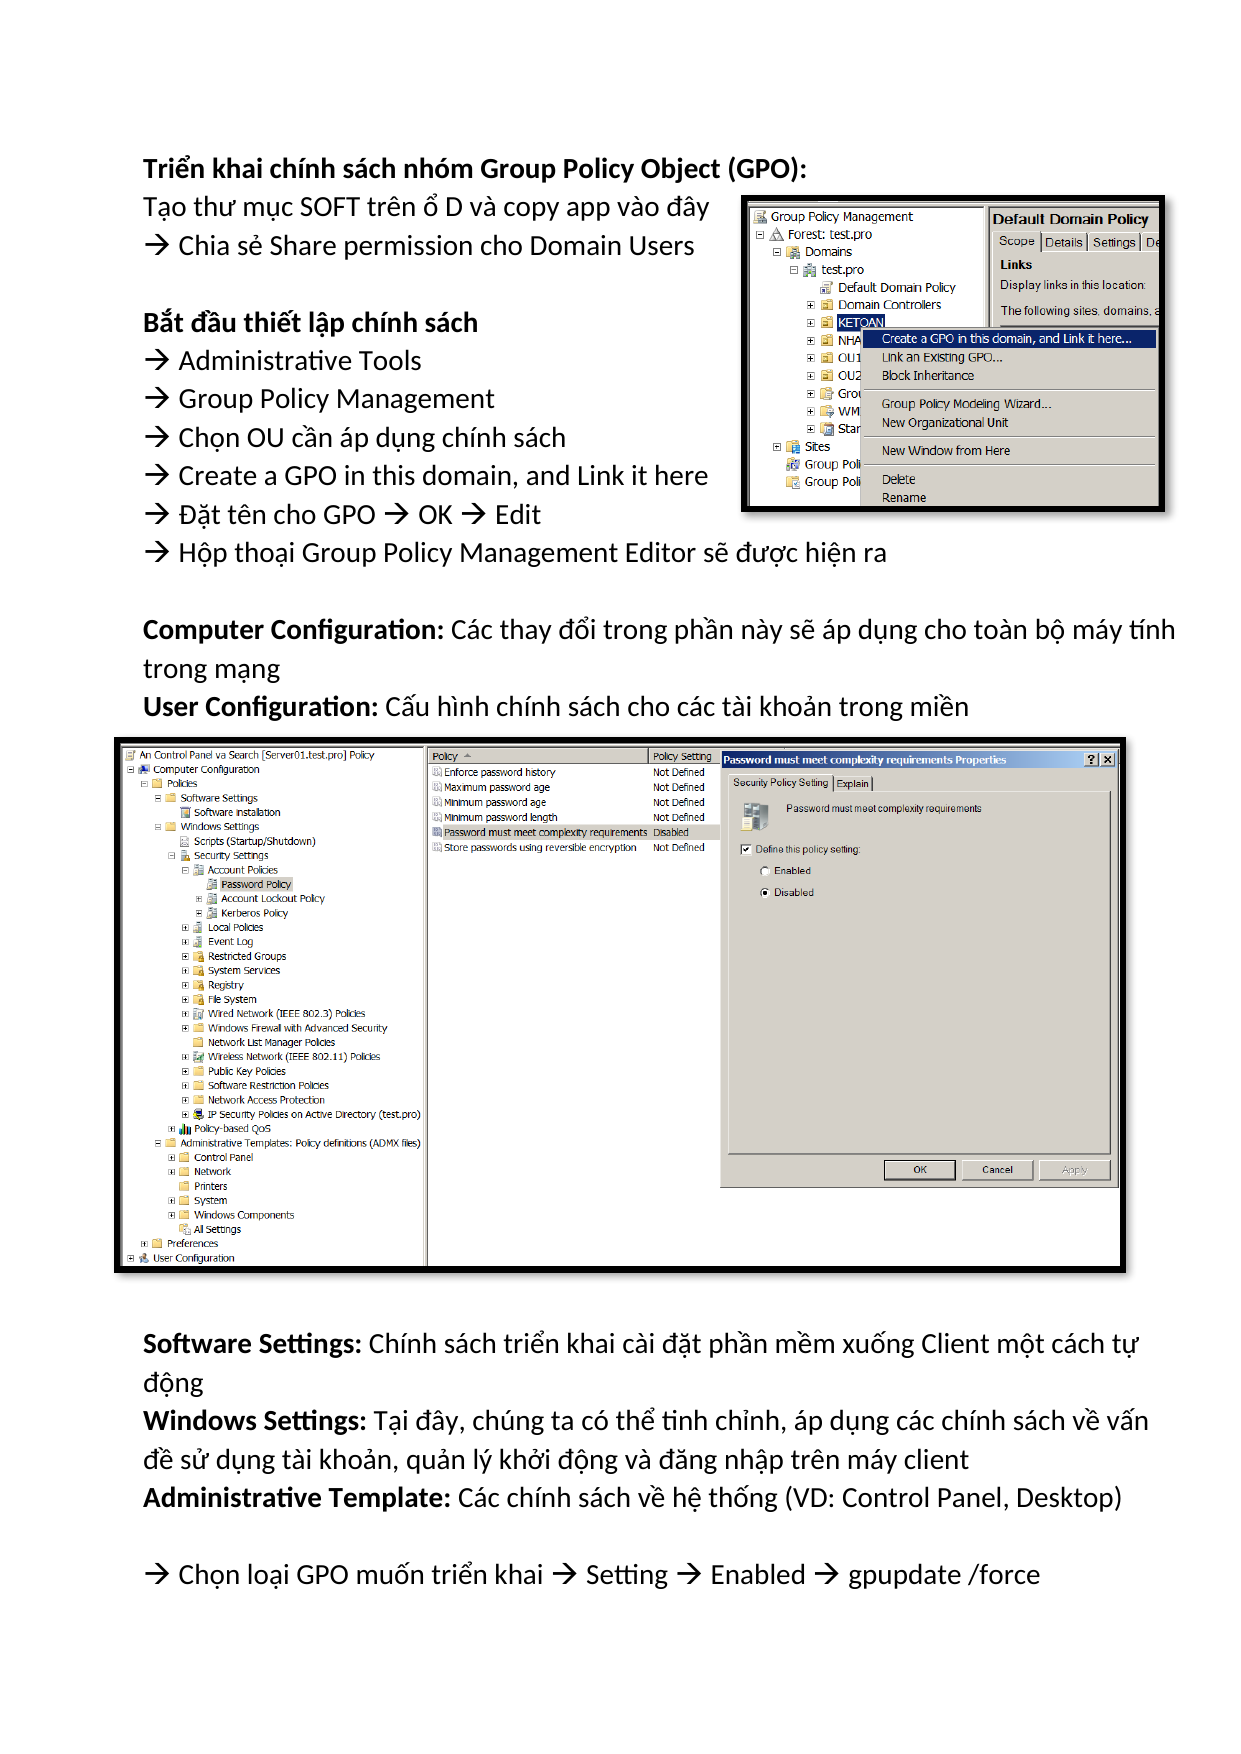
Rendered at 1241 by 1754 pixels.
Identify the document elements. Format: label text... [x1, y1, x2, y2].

list User Configuration: Cấu hình chính sách cho các tài khoản trong miền Software Settings: Chính sách triển khai cài đặt phần mềm xuống Client một cách tự động [143, 688, 1181, 1399]
list Triển khai chính sách nhóm Group Policy Object (GPO): Tạo thư mục SOFT trên ổ D và copy app vào đây Chia sẻ Share permission cho Domain Users Bắt đầu thiết lập chính sách Administrative Tools Group Policy Management Chọn OU cần áp dụng chính sách Create a GPO in this domain, and Link it here Đặt tên cho GPO OK Edit Hộp thoại Group Policy Management Editor sẽ được hiện ra Computer Configuration: Các thay đổi trong phần này sẽ áp dụng cho toàn bộ máy tính trong mạng [143, 150, 1181, 685]
list Windows Settings: Tại đây, chúng ta có thể tinh chỉnh, áp dụng các chính sách về vấn đề sử dụng tài khoản, quản lý khởi động và đăng nhập trên máy client [143, 1402, 1181, 1476]
list Administrative Template: Các chính sách về hệ thống (VD: Control Panel, Desktop) Chọn loại GPO muốn triển khai Setting Enabled gpupdate /force [143, 1479, 1181, 1592]
